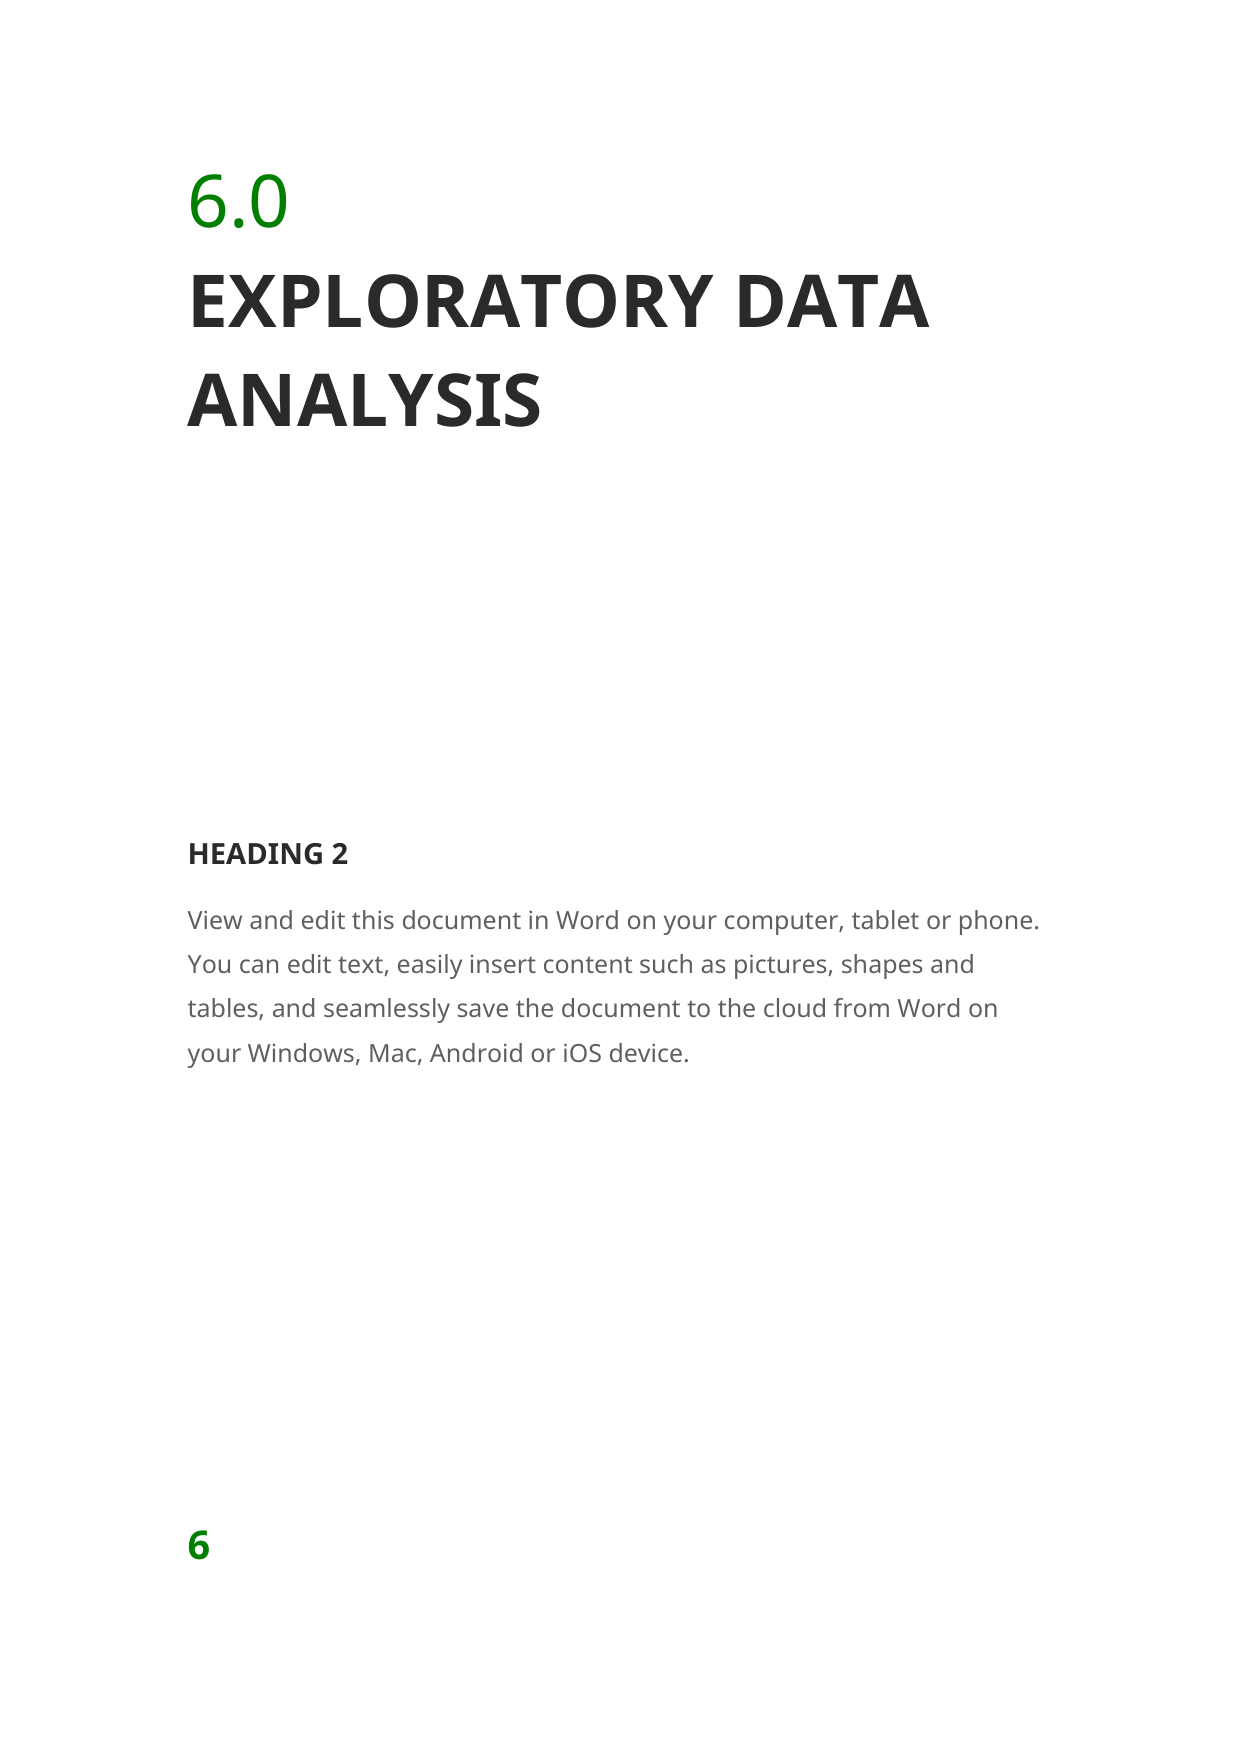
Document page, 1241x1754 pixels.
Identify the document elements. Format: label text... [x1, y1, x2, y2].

subtitle 6.0 Exploratory Data Analysis [187, 150, 1053, 448]
